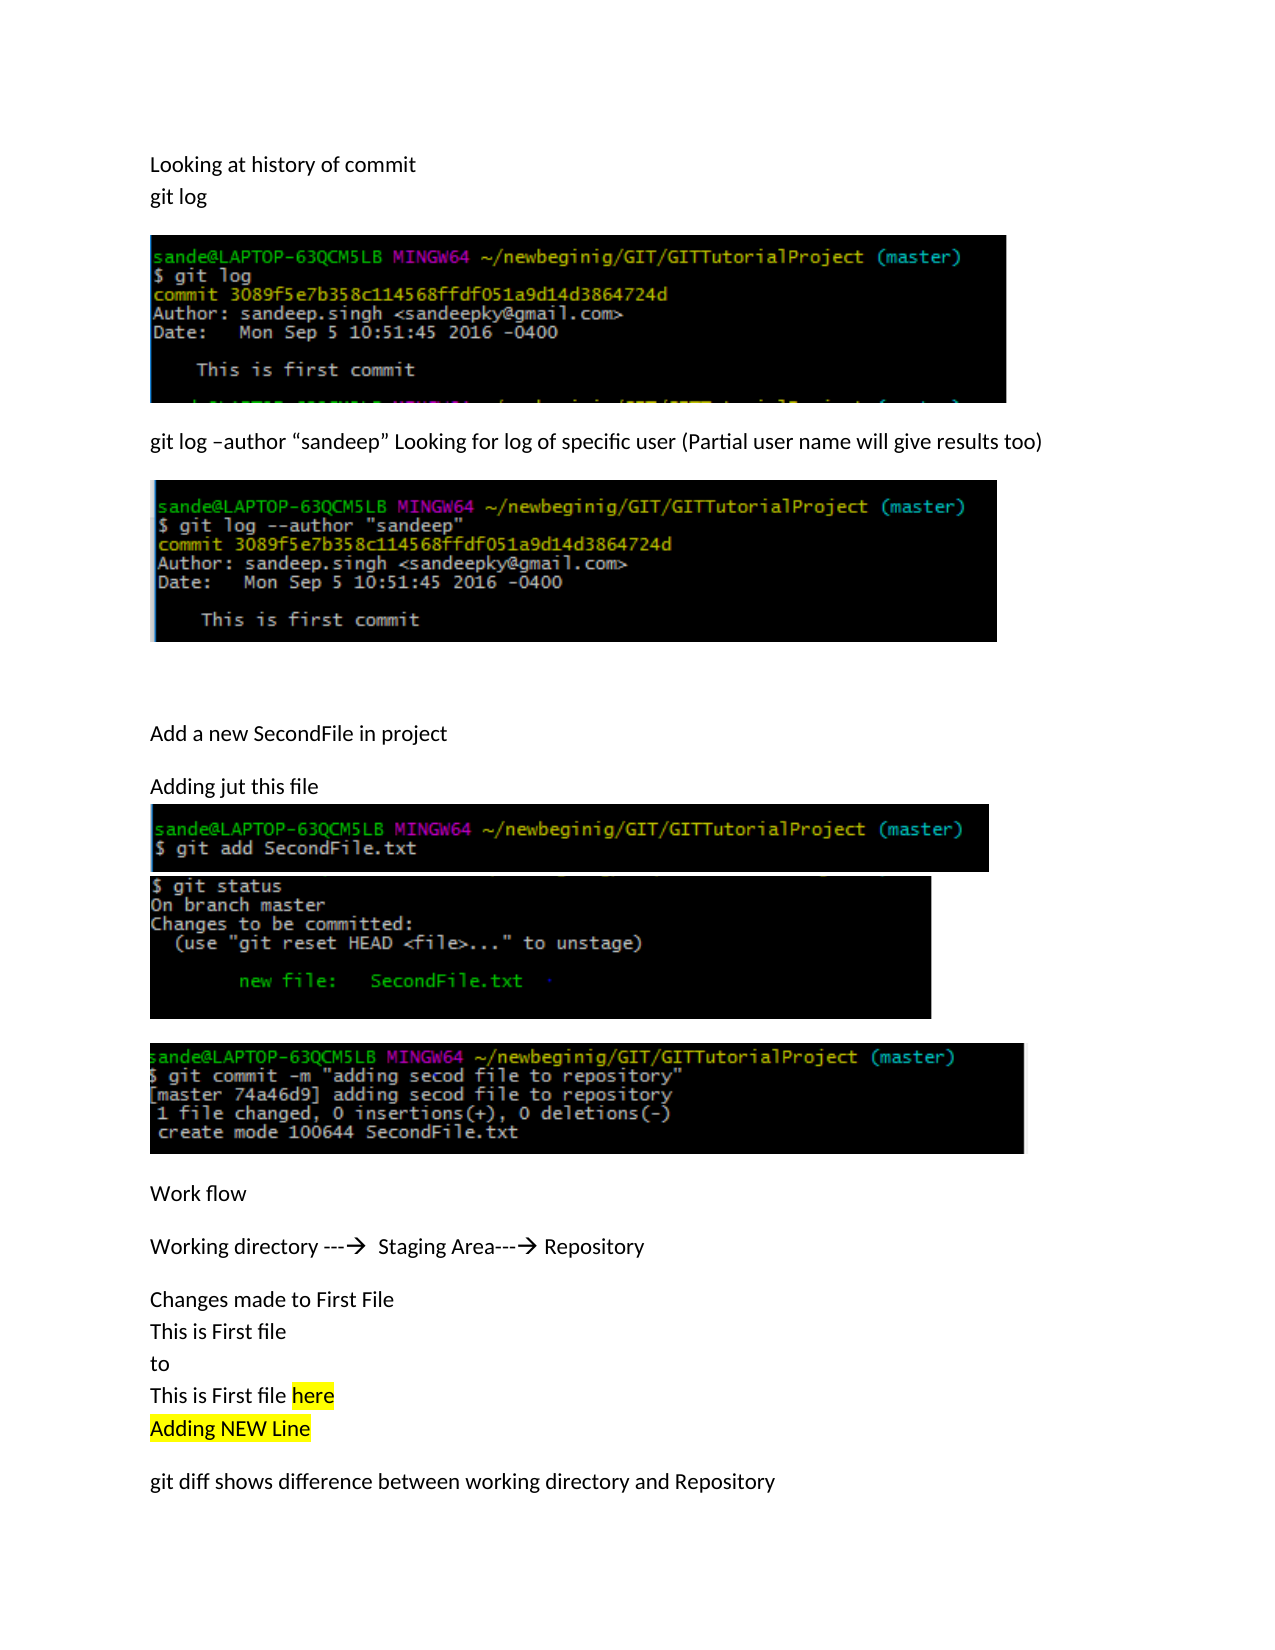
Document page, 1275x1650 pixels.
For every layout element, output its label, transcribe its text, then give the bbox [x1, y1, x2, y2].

picture [150, 480, 997, 642]
picture [150, 804, 989, 872]
text git log –author “sandeep” Looking for log of specific user (Partial user name will give results too) [150, 427, 1125, 455]
text Add a new SecondFile in project [150, 719, 1125, 747]
picture [150, 876, 932, 1019]
picture [150, 235, 1007, 403]
text Changes made to First File This is First file to This is First file here Adding NEW Line [150, 1285, 1125, 1442]
text Working directory --- Staging Area--- Repository [150, 1232, 1125, 1260]
text Work flow [150, 1179, 1125, 1207]
picture [150, 1043, 1029, 1154]
text Looking at history of commit git log [150, 150, 1125, 210]
text git diff shows difference between working directory and Repository [150, 1467, 1125, 1495]
